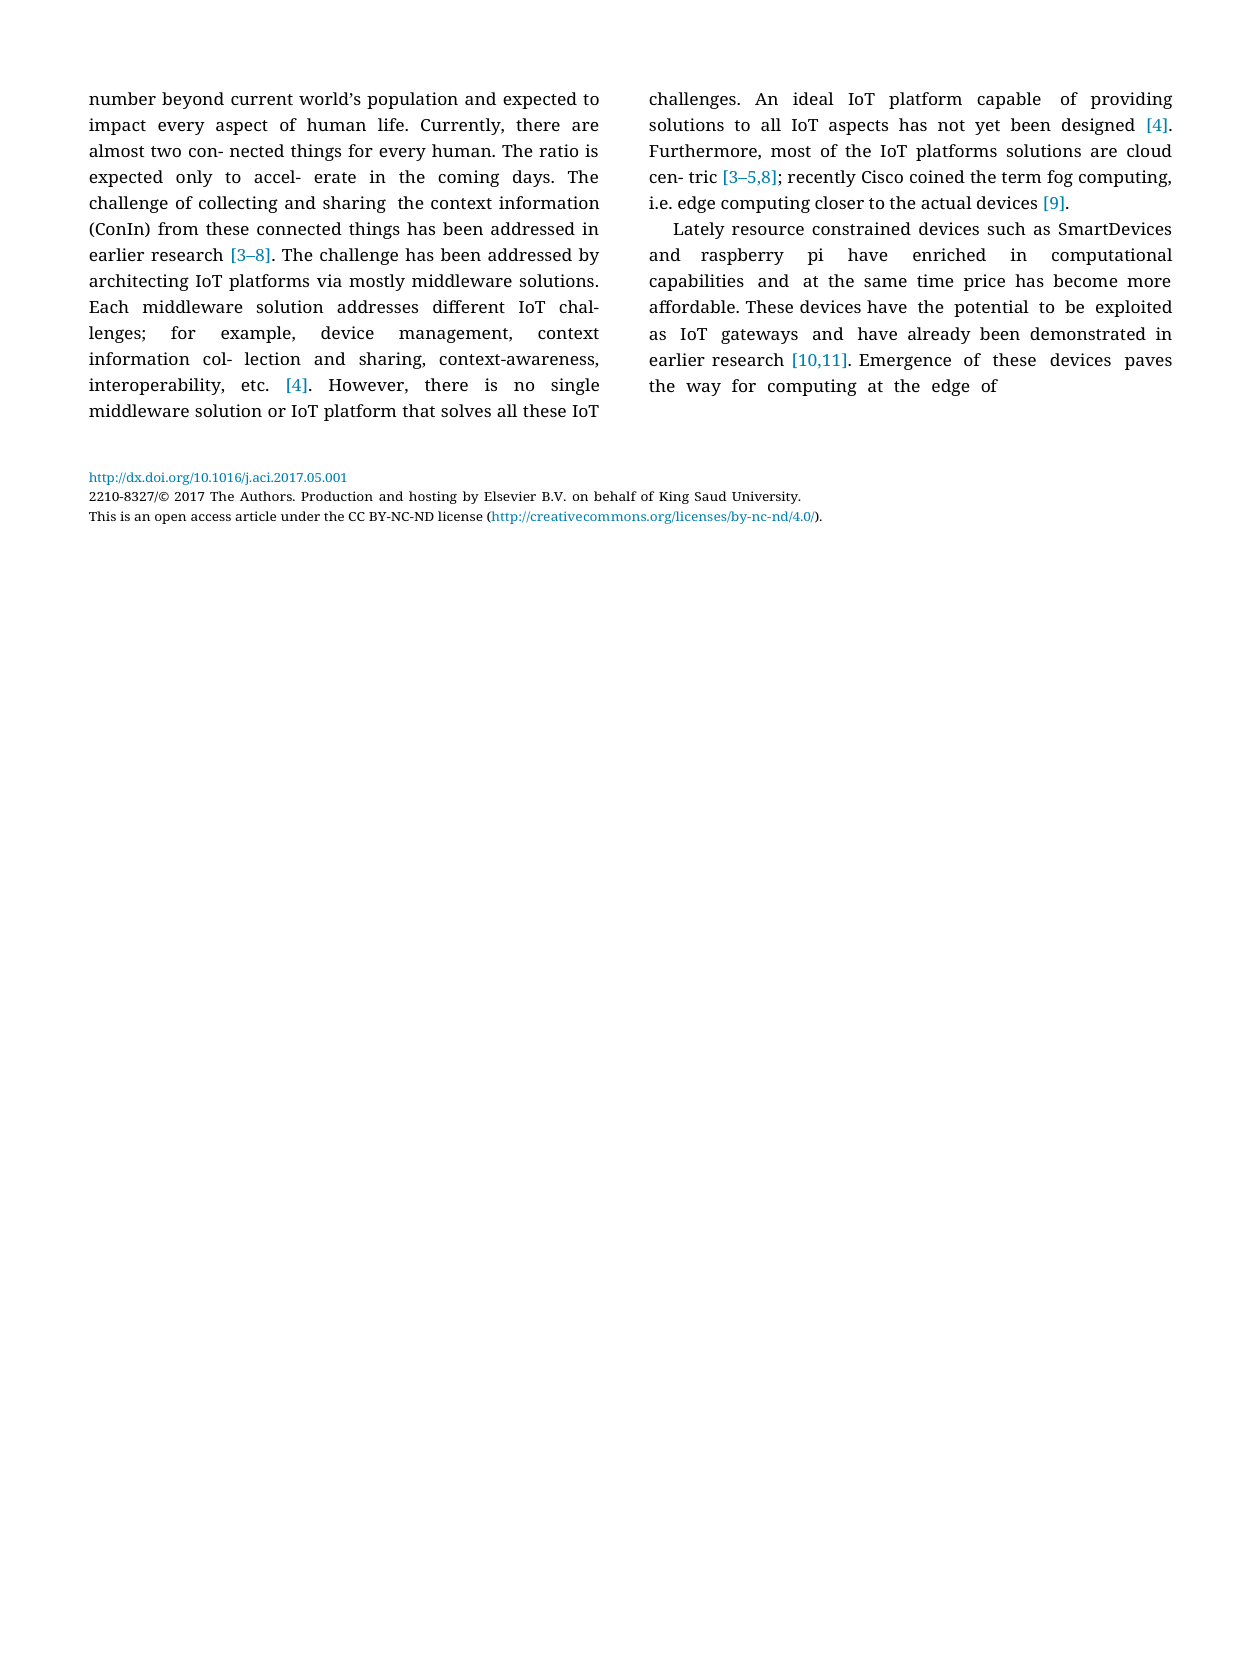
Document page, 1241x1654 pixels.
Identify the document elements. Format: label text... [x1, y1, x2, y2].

picture [509, 514, 515, 522]
text http://dx.doi.org/10.1016/j.aci.2017.05.001 [88, 469, 1184, 487]
picture [788, 511, 792, 523]
picture [526, 511, 530, 523]
text number beyond current world’s population and expected to impact every aspect of human life. Currently, there are almost two con- nected things for every human. The ratio is expected only to accel- erate in the coming days. The challenge of collecting and sharing the context information (ConIn) from these connected things has been addressed in earlier research [3–8]. The challenge has been addressed by architecting IoT platforms via mostly middleware solutions. Each middleware solution addresses different IoT chal- lenges; for example, device management, context information col- lection and sharing, context-awareness, interoperability, etc. [4]. However, there is no single middleware solution or IoT platform that solves all these IoT challenges. An ideal IoT platform capable of providing solutions to all IoT aspects has not yet been designed [4]. Furthermore, most of the IoT platforms solutions are cloud cen- tric [3–5,8]; recently Cisco coined the term fog computing, i.e. edge computing closer to the actual devices [9]. [649, 87, 1172, 214]
picture [315, 473, 321, 482]
picture [727, 511, 736, 523]
picture [500, 513, 509, 521]
text This is an open access article under the CC BY-NC-ND license (http://creativecommons.org/licenses/by-nc-nd/4.0/). [88, 508, 1184, 525]
picture [97, 474, 106, 482]
text 2210-8327/© 2017 The Authors. Production and hosting by Elsevier B.V. on behalf of King Saud University. [88, 488, 1184, 505]
picture [522, 511, 526, 523]
picture [88, 472, 94, 480]
picture [134, 475, 142, 482]
picture [650, 514, 656, 521]
picture [241, 472, 245, 484]
text Lately resource constrained devices such as SmartDevices and raspberry pi have enriched in computational capabilities and at the same time price has become more affordable. These devices have the potential to be exploited as IoT gateways and have already been demonstrated in earlier research [10,11]. Emergence of these devices paves the way for computing at the edge of [649, 218, 1172, 397]
picture [122, 472, 126, 484]
picture [291, 379, 297, 388]
picture [118, 472, 122, 484]
picture [810, 511, 814, 523]
text number beyond current world’s population and expected to impact every aspect of human life. Currently, there are almost two con- nected things for every human. The ratio is expected only to accel- erate in the coming days. The challenge of collecting and sharing the context information (ConIn) from these connected things has been addressed in earlier research [3–8]. The challenge has been addressed by architecting IoT platforms via mostly middleware solutions. Each middleware solution addresses different IoT chal- lenges; for example, device management, context information col- lection and sharing, context-awareness, interoperability, etc. [4]. However, there is no single middleware solution or IoT platform that solves all these IoT challenges. An ideal IoT platform capable of providing solutions to all IoT aspects has not yet been designed [4]. Furthermore, most of the IoT platforms solutions are cloud cen- tric [3–5,8]; recently Cisco coined the term fog computing, i.e. edge computing closer to the actual devices [9]. [88, 87, 600, 423]
